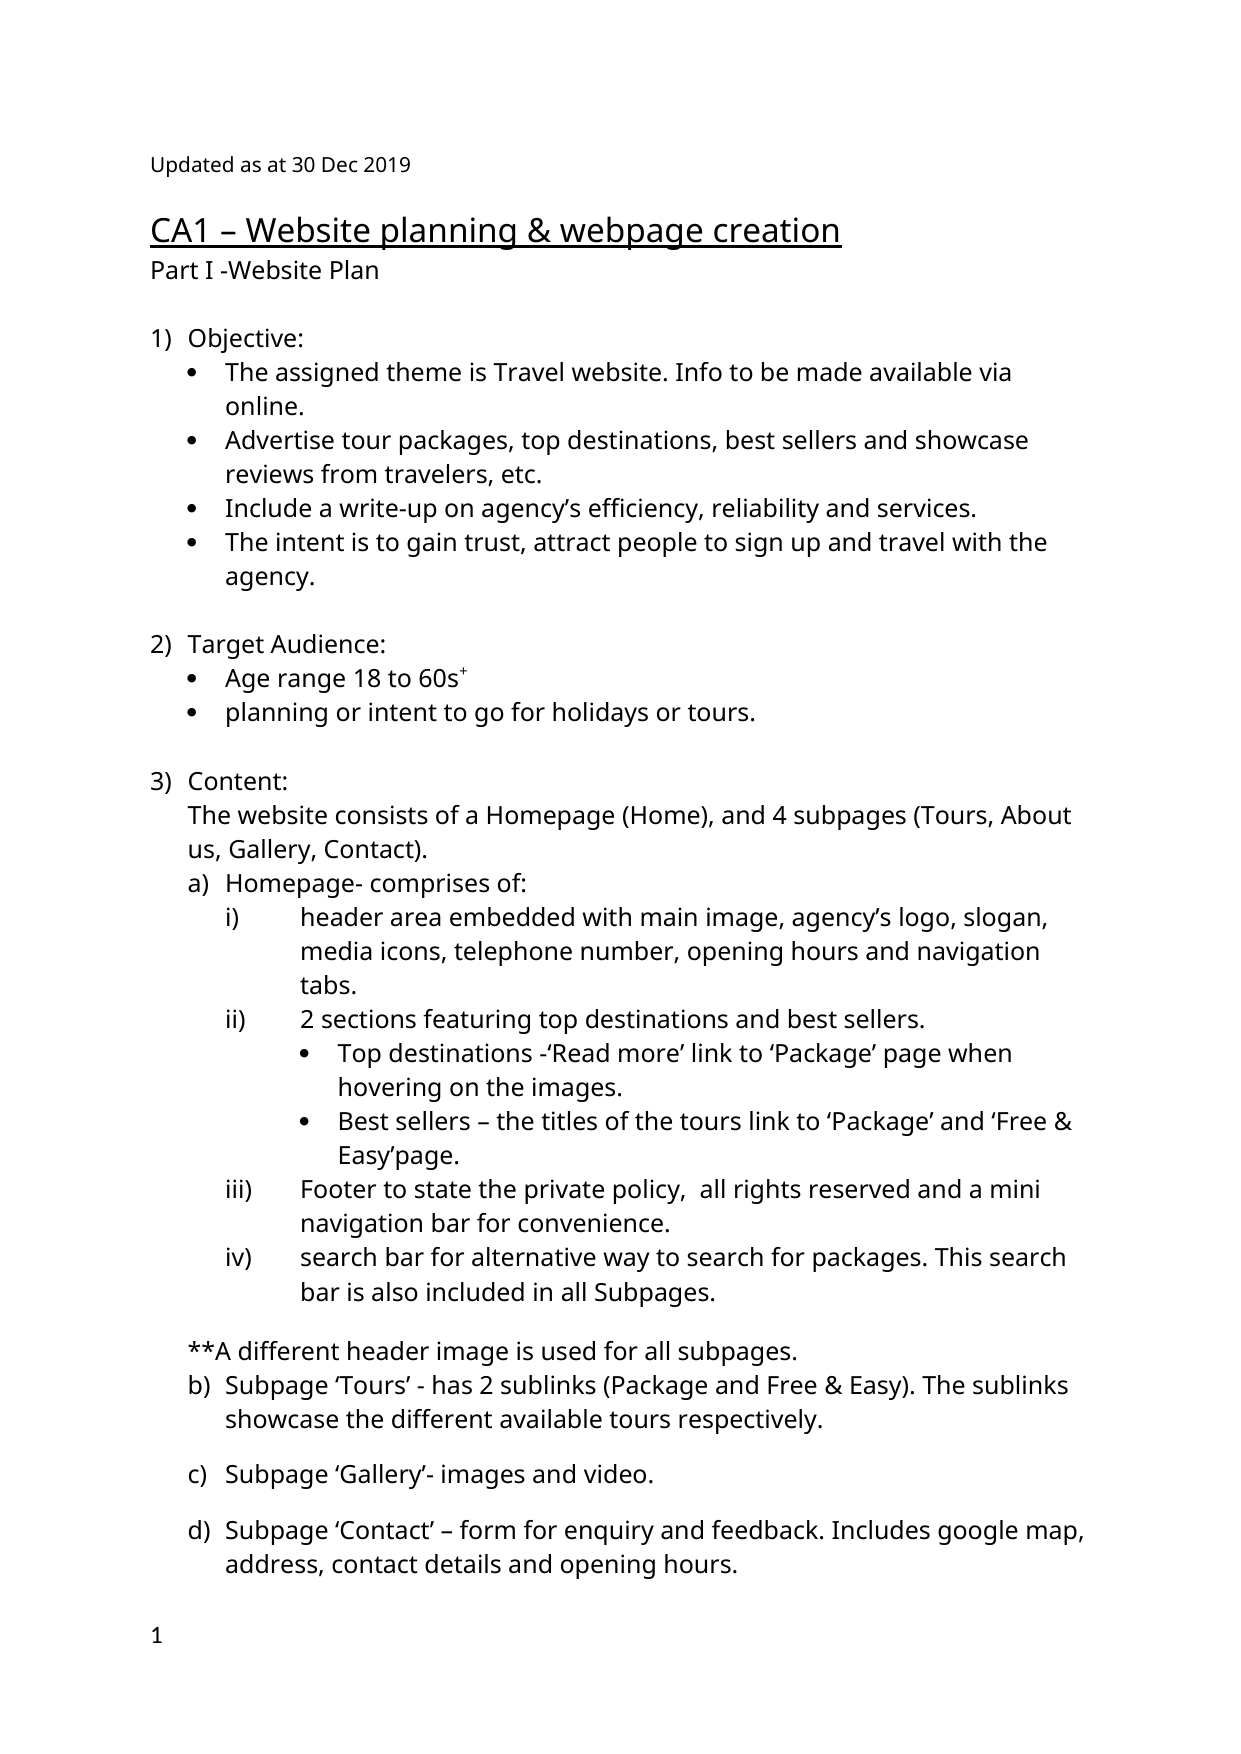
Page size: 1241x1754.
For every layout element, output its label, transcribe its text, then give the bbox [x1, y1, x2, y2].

list The assigned theme is Travel website. Info to be made available via online. [187, 354, 1090, 423]
list Age range 18 to 60s+ [187, 661, 1090, 695]
text CA1 – Website planning & webpage creation [150, 207, 1090, 252]
list The intent is to gain trust, attract people to sign up and travel with the agency. [187, 525, 1090, 593]
list Homepage- comprises of: [187, 865, 1090, 899]
list Advertise tour packages, top destinations, best sellers and showcase reviews from travelers, etc. [187, 423, 1090, 491]
list Best sellers – the titles of the tours link to ‘Package’ and ‘Free & Easy’page. [300, 1104, 1090, 1172]
list header area embedded with main image, agency’s logo, slogan, media icons, telephone number, opening hours and navigation tabs. [225, 899, 1090, 1002]
list search bar for alternative way to search for packages. This search bar is also included in all Subpages. [225, 1240, 1090, 1308]
list Content: [150, 763, 1090, 797]
list Footer to state the private policy, all rights reserved and a mini navigation bar for convenience. [225, 1172, 1090, 1240]
list 2 sections featuring top destinations and best sellers. [225, 1002, 1090, 1036]
text Part I -Website Plan [150, 252, 1090, 286]
list The website consists of a Homepage (Home), and 4 subpages (Tours, About us, Gallery, Contact). [187, 797, 1090, 865]
list Objective: [150, 320, 1090, 354]
list Subpage ‘Tours’ - has 2 sublinks (Package and Free & Easy). The sublinks showcase the different available tours respectively. [187, 1368, 1090, 1436]
list planning or intent to go for holidays or tours. [187, 695, 1090, 729]
list Subpage ‘Gallery’- images and video. [187, 1457, 1090, 1491]
text Updated as at 30 Dec 2019 [150, 150, 1090, 178]
list Top destinations -‘Read more’ link to ‘Package’ page when hovering on the images. [300, 1036, 1090, 1104]
text **A different header image is used for all subpages. [150, 1334, 1090, 1368]
list Subpage ‘Contact’ – form for enquiry and feedback. Includes google map, address, contact details and opening hours. [187, 1512, 1090, 1581]
list Target Audience: [150, 627, 1090, 661]
list Include a write-up on agency’s efficiency, reliability and services. [187, 491, 1090, 525]
